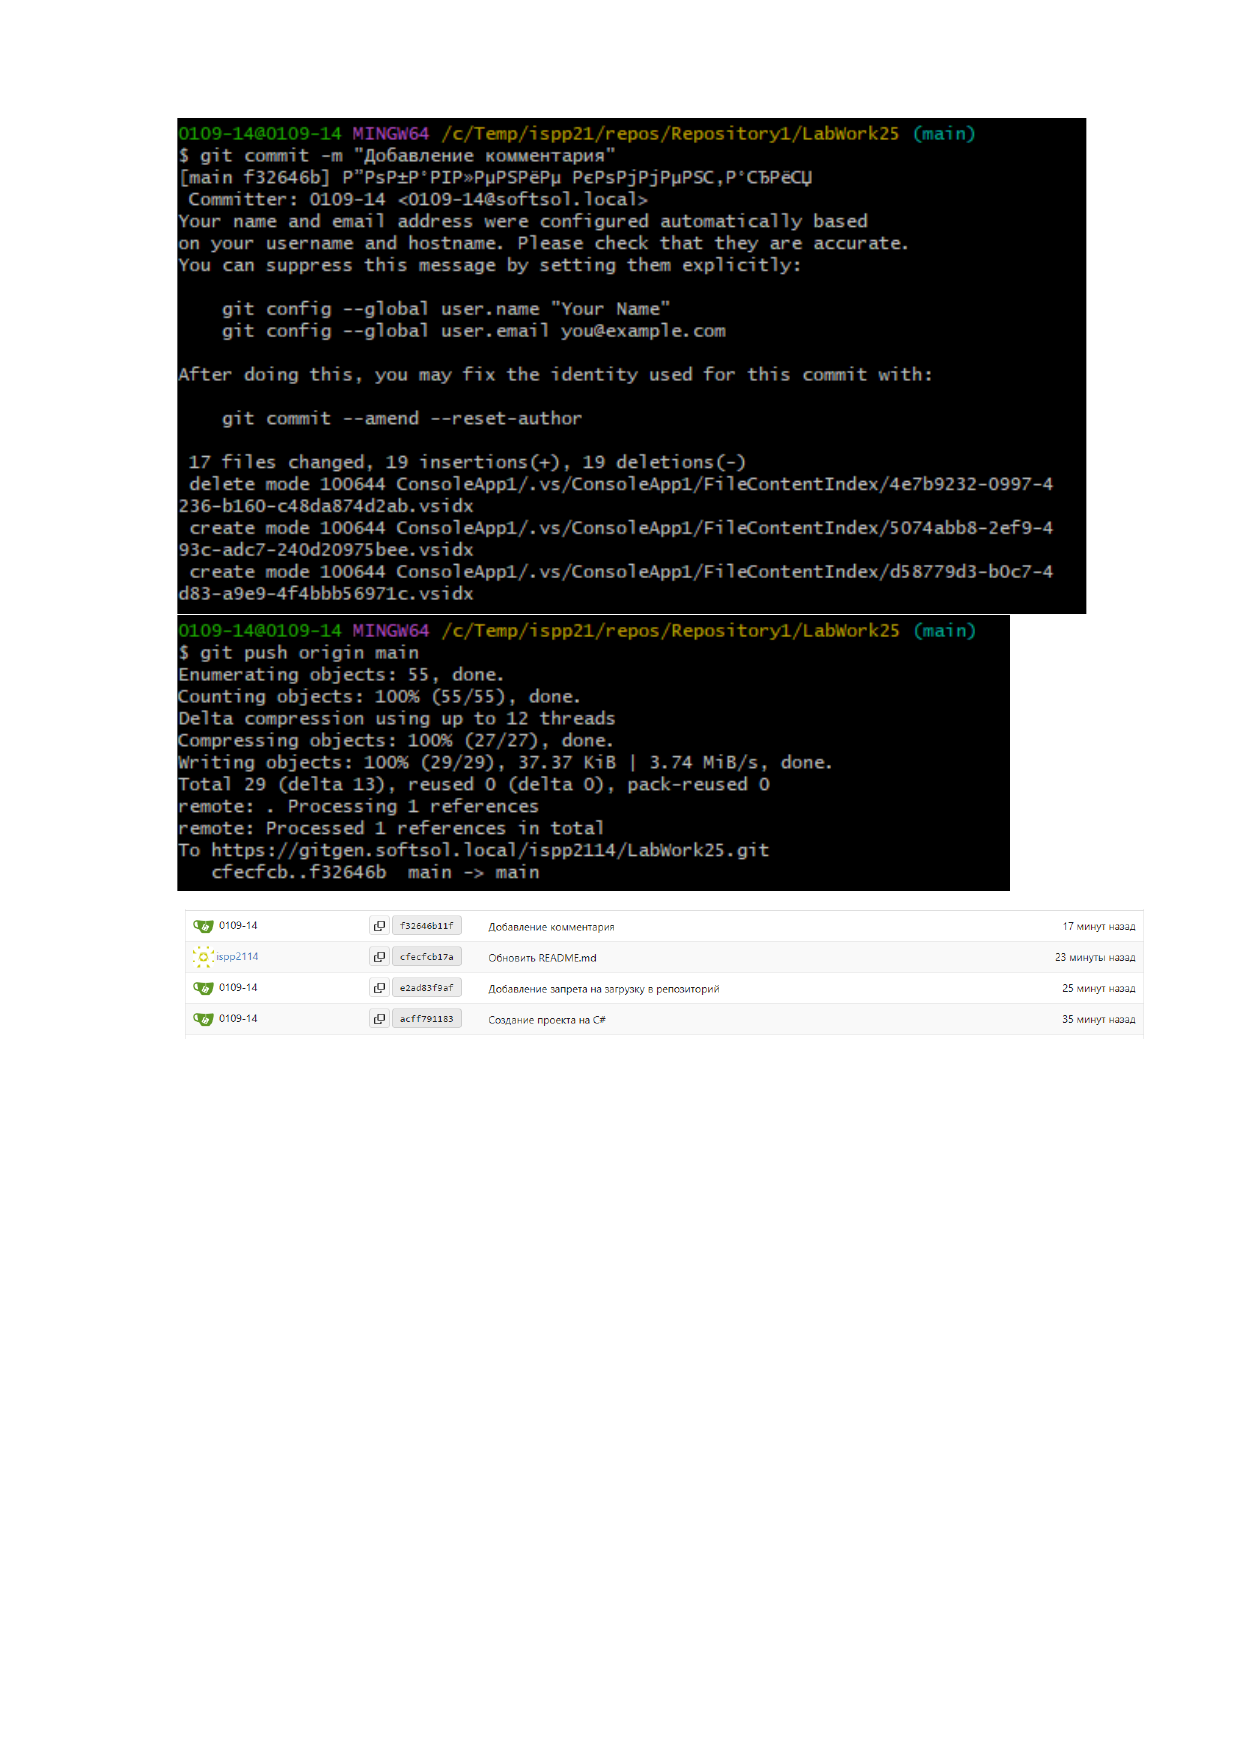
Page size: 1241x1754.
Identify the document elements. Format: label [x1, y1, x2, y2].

picture [177, 909, 1152, 1039]
picture [177, 615, 1010, 891]
picture [177, 118, 1087, 614]
